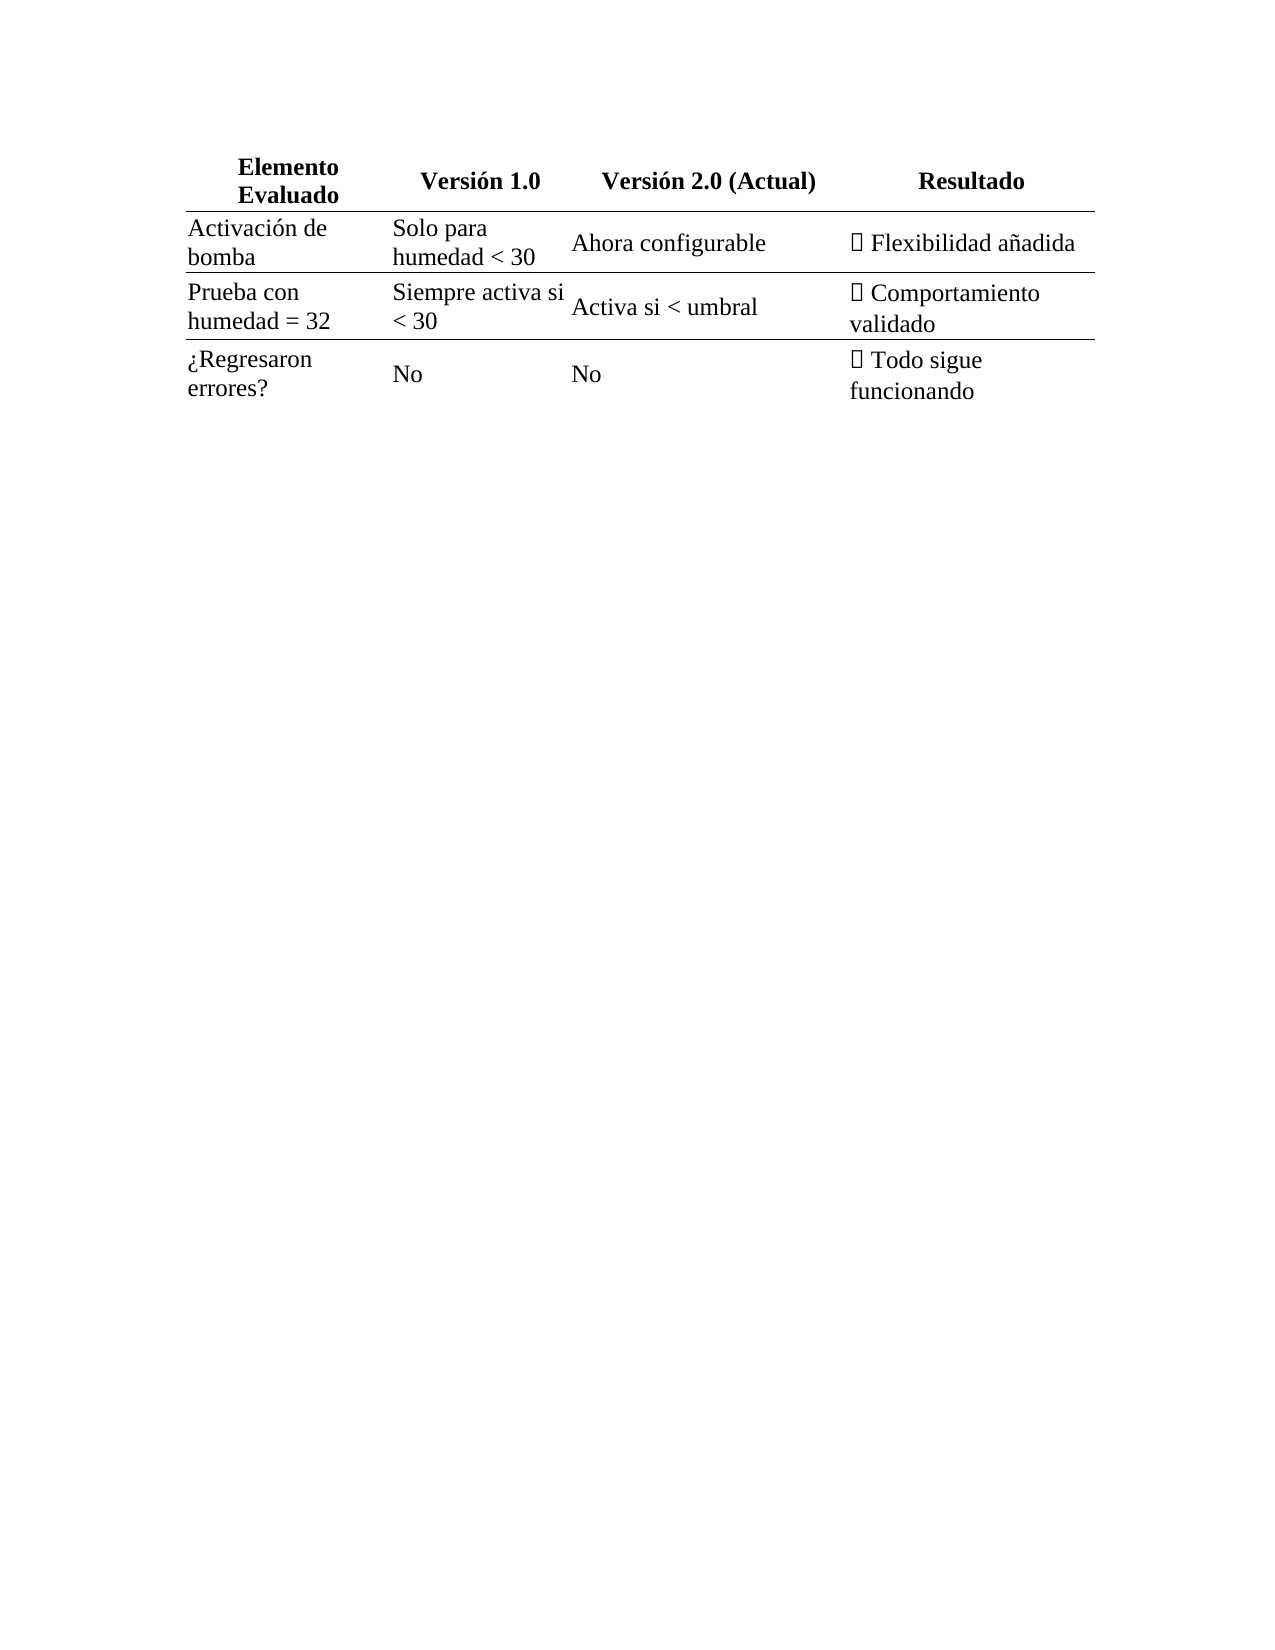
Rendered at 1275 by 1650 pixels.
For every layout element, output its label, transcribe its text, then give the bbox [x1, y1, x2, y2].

table_header Elemento Evaluado [186, 150, 391, 211]
table_header Versión 2.0 (Actual) [570, 150, 848, 211]
table_cell Prueba con humedad = 32 [186, 273, 391, 339]
table_cell No [391, 340, 569, 406]
table_cell Ahora configurable [570, 212, 848, 272]
table_cell ✅ Flexibilidad añadida [848, 212, 1095, 272]
table_cell ✅ Comportamiento validado [848, 273, 1095, 339]
table_cell Solo para humedad < 30 [391, 212, 569, 272]
table_header Resultado [848, 150, 1095, 211]
table_cell Siempre activa si < 30 [391, 273, 569, 339]
table_cell Activación de bomba [186, 212, 391, 272]
table_cell No [570, 340, 848, 406]
table_cell Activa si < umbral [570, 273, 848, 339]
table_cell ¿Regresaron errores? [186, 340, 391, 406]
table_header Versión 1.0 [391, 150, 569, 211]
table_cell ✅ Todo sigue funcionando [848, 340, 1095, 406]
